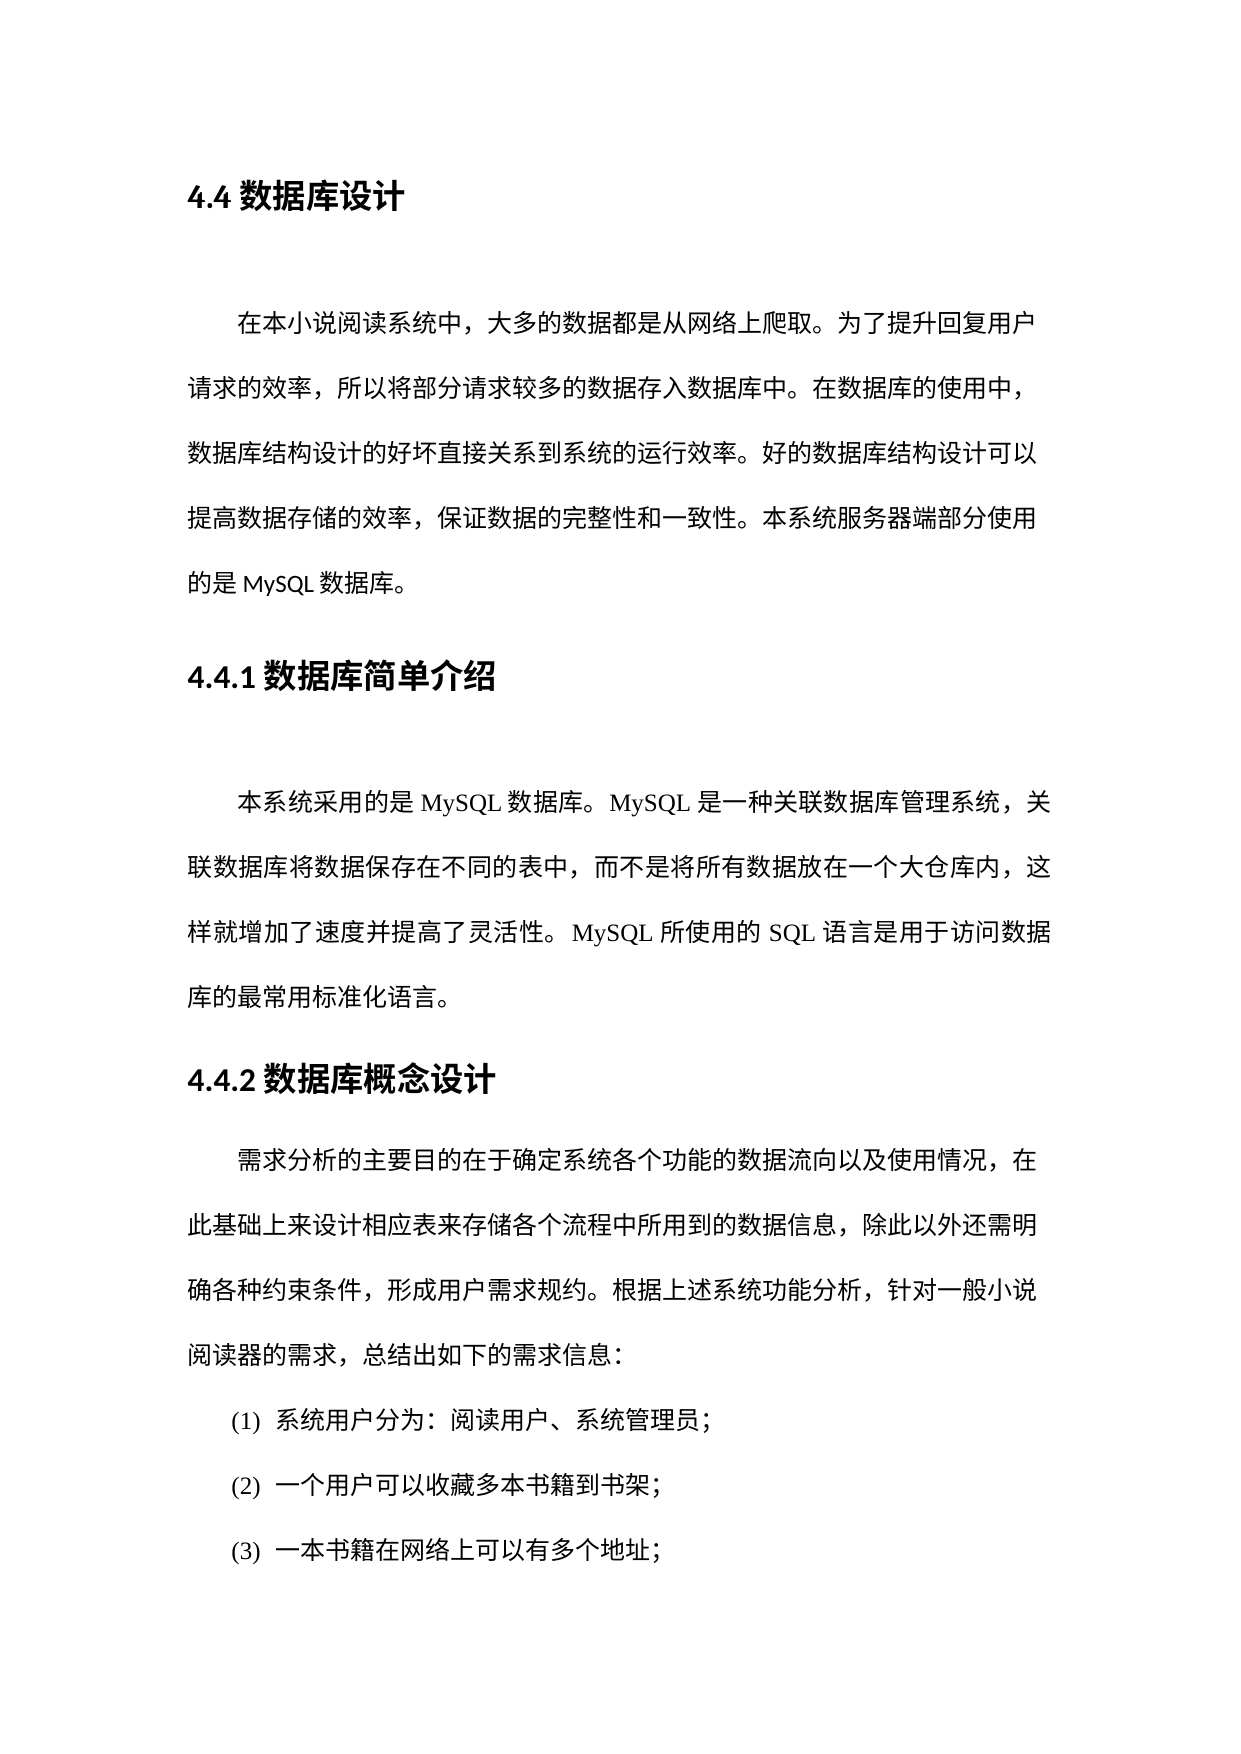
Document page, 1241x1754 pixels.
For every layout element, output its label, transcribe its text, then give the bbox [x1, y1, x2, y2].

list 一本书籍在网络上可以有多个地址； [187, 1516, 1053, 1581]
list 系统用户分为：阅读用户、系统管理员； [187, 1386, 1053, 1451]
subtitle 4.4 数据库设计 [187, 162, 1053, 227]
subtitle 4.4.2 数据库概念设计 [187, 1045, 1053, 1110]
list 一个用户可以收藏多本书籍到书架； [187, 1451, 1053, 1516]
subtitle 4.4.1 数据库简单介绍 [187, 641, 1053, 706]
text 在本小说阅读系统中，大多的数据都是从网络上爬取。为了提升回复用户请求的效率，所以将部分请求较多的数据存入数据库中。在数据库的使用中，数据库结构设计的好坏直接关系到系统的运行效率。好的数据库结构设计可以提高数据存储的效率，保证数据的完整性和一致性。本系统服务器端部分使用的是MySQL数据库。 [187, 289, 1053, 614]
text 需求分析的主要目的在于确定系统各个功能的数据流向以及使用情况，在此基础上来设计相应表来存储各个流程中所用到的数据信息，除此以外还需明确各种约束条件，形成用户需求规约。根据上述系统功能分析，针对一般小说阅读器的需求，总结出如下的需求信息： [187, 1126, 1053, 1386]
text 本系统采用的是MySQL数据库。MySQL 是一种关联数据库管理系统，关联数据库将数据保存在不同的表中，而不是将所有数据放在一个大仓库内，这样就增加了速度并提高了灵活性。MySQL 所使用的 SQL 语言是用于访问数据库的最常用标准化语言。 [187, 768, 1053, 1028]
